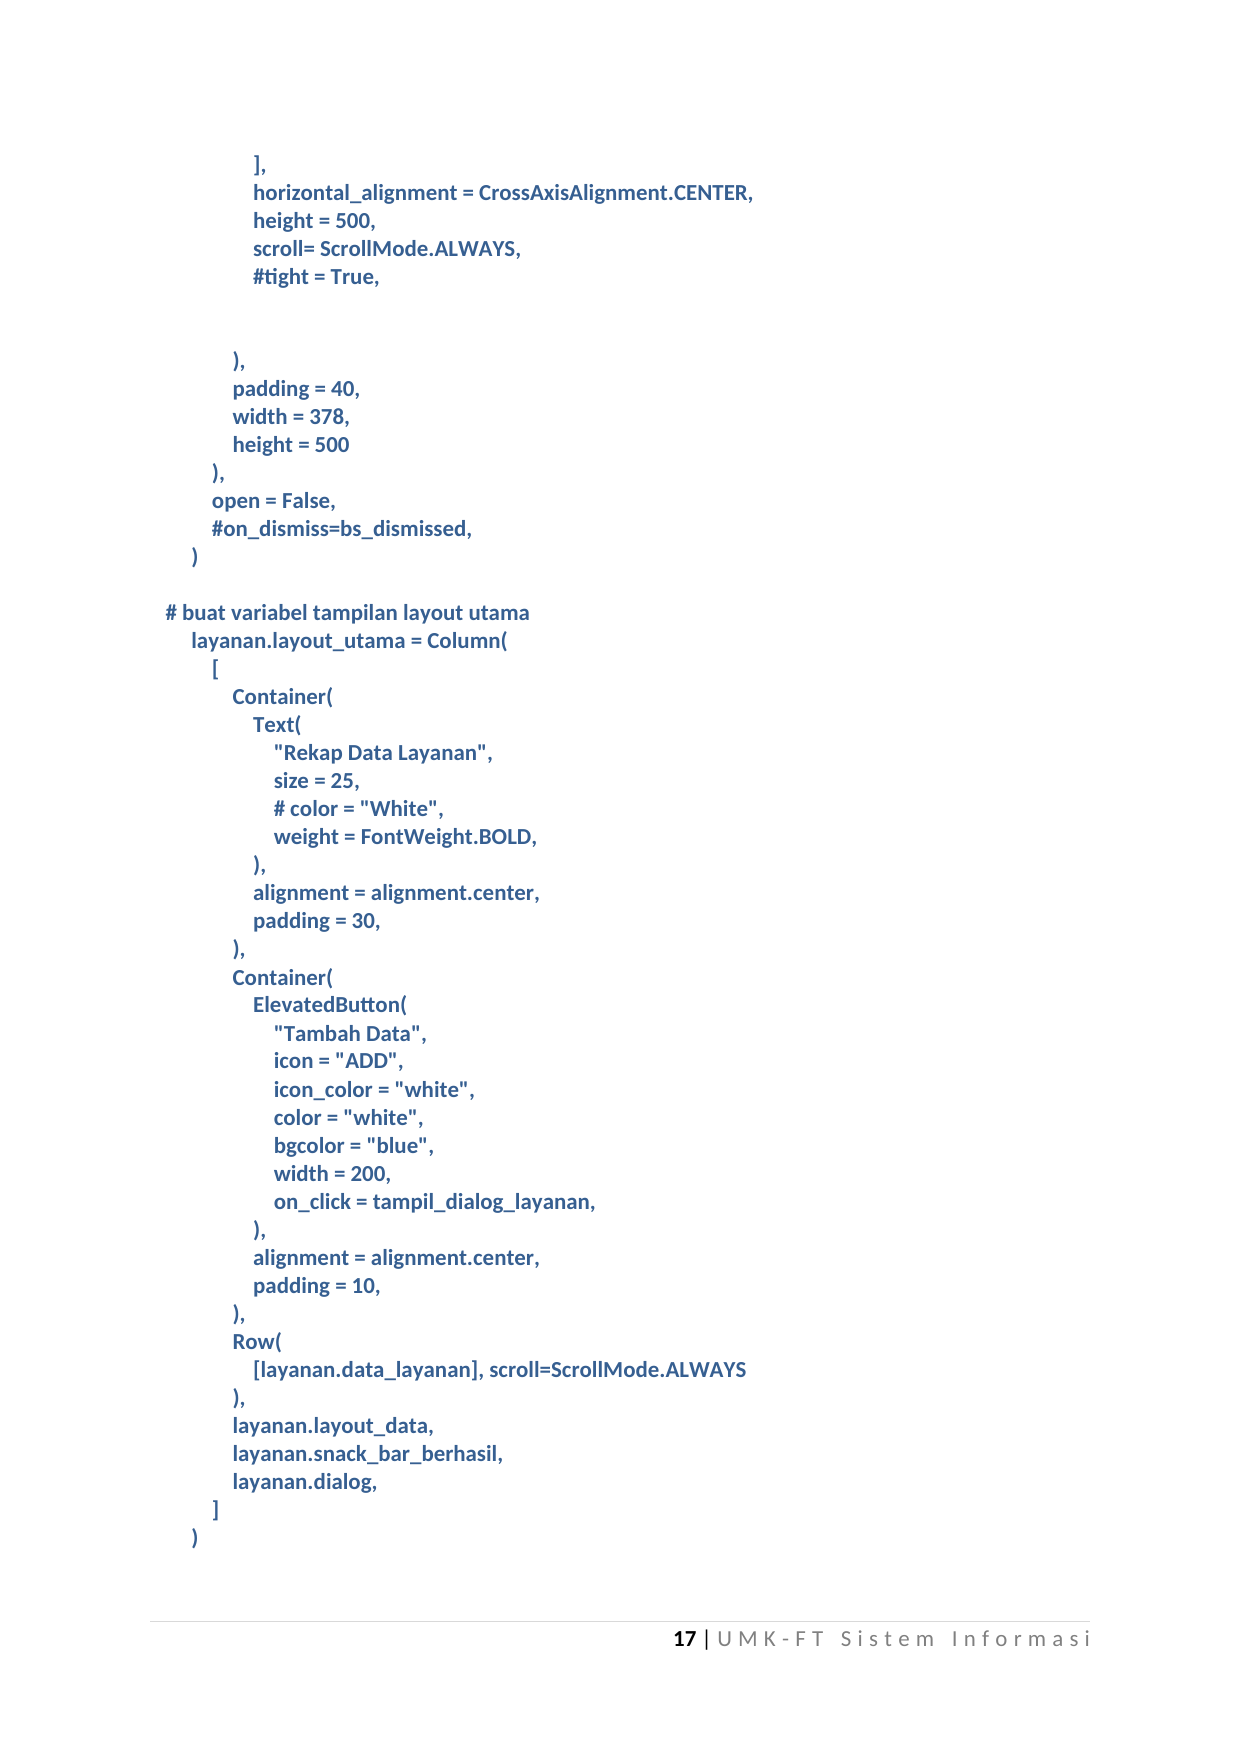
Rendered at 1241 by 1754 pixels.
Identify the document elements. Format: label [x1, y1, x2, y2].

table_cell [139, 150, 1102, 1579]
